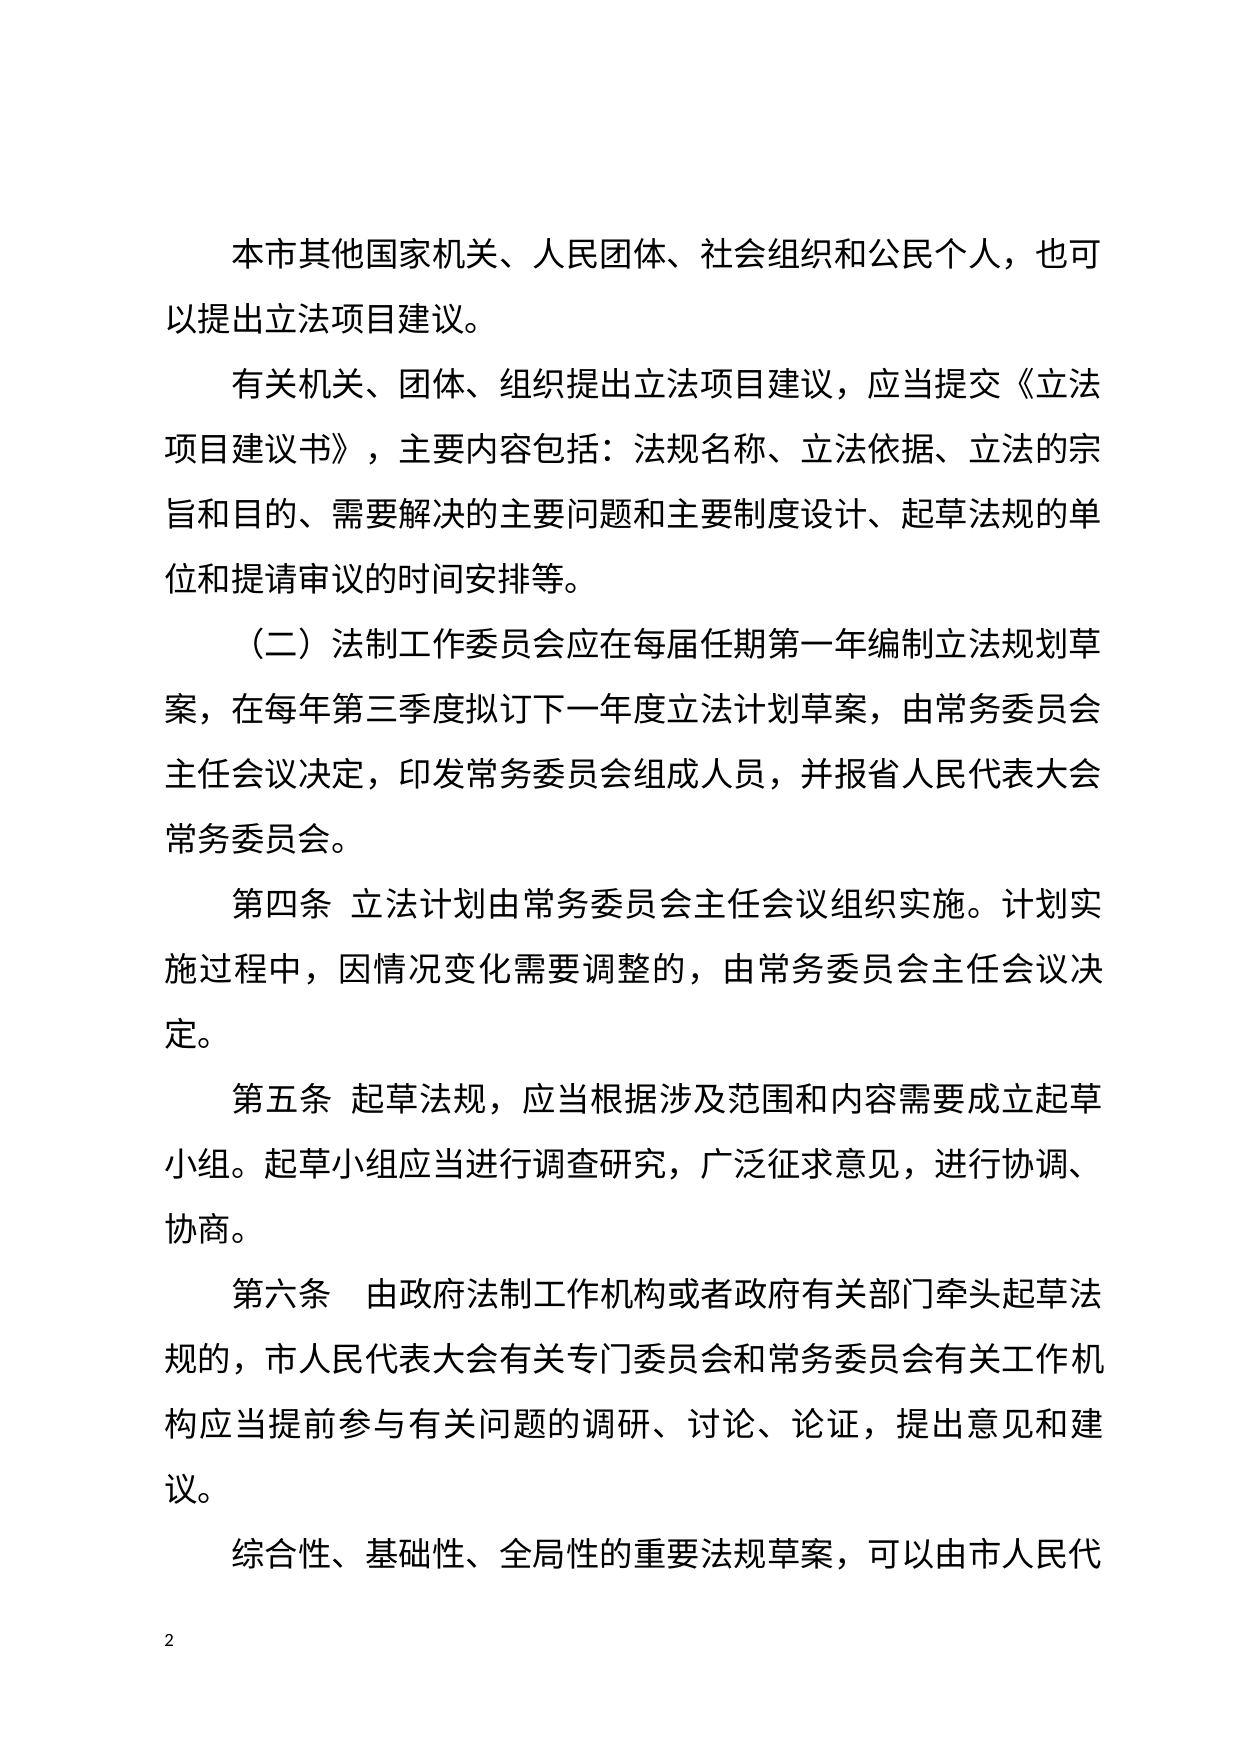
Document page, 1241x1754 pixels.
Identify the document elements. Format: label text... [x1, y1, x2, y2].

text 第五条 起草法规，应当根据涉及范围和内容需要成立起草小组。起草小组应当进行调查研究，广泛征求意见，进行协调、协商。 [164, 1064, 1105, 1259]
text 第四条 立法计划由常务委员会主任会议组织实施。计划实施过程中，因情况变化需要调整的，由常务委员会主任会议决定。 [164, 869, 1105, 1064]
text 有关机关、团体、组织提出立法项目建议，应当提交《立法项目建议书》，主要内容包括：法规名称、立法依据、立法的宗旨和目的、需要解决的主要问题和主要制度设计、起草法规的单位和提请审议的时间安排等。 [164, 349, 1105, 609]
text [164, 1519, 1105, 1584]
text 第六条 由政府法制工作机构或者政府有关部门牵头起草法规的，市人民代表大会有关专门委员会和常务委员会有关工作机构应当提前参与有关问题的调研、讨论、论证，提出意见和建议。 [164, 1259, 1105, 1519]
text （二）法制工作委员会应在每届任期第一年编制立法规划草案，在每年第三季度拟订下一年度立法计划草案，由常务委员会主任会议决定，印发常务委员会组成人员，并报省人民代表大会常务委员会。 [164, 609, 1105, 869]
text 本市其他国家机关、人民团体、社会组织和公民个人，也可以提出立法项目建议。 [164, 219, 1105, 349]
